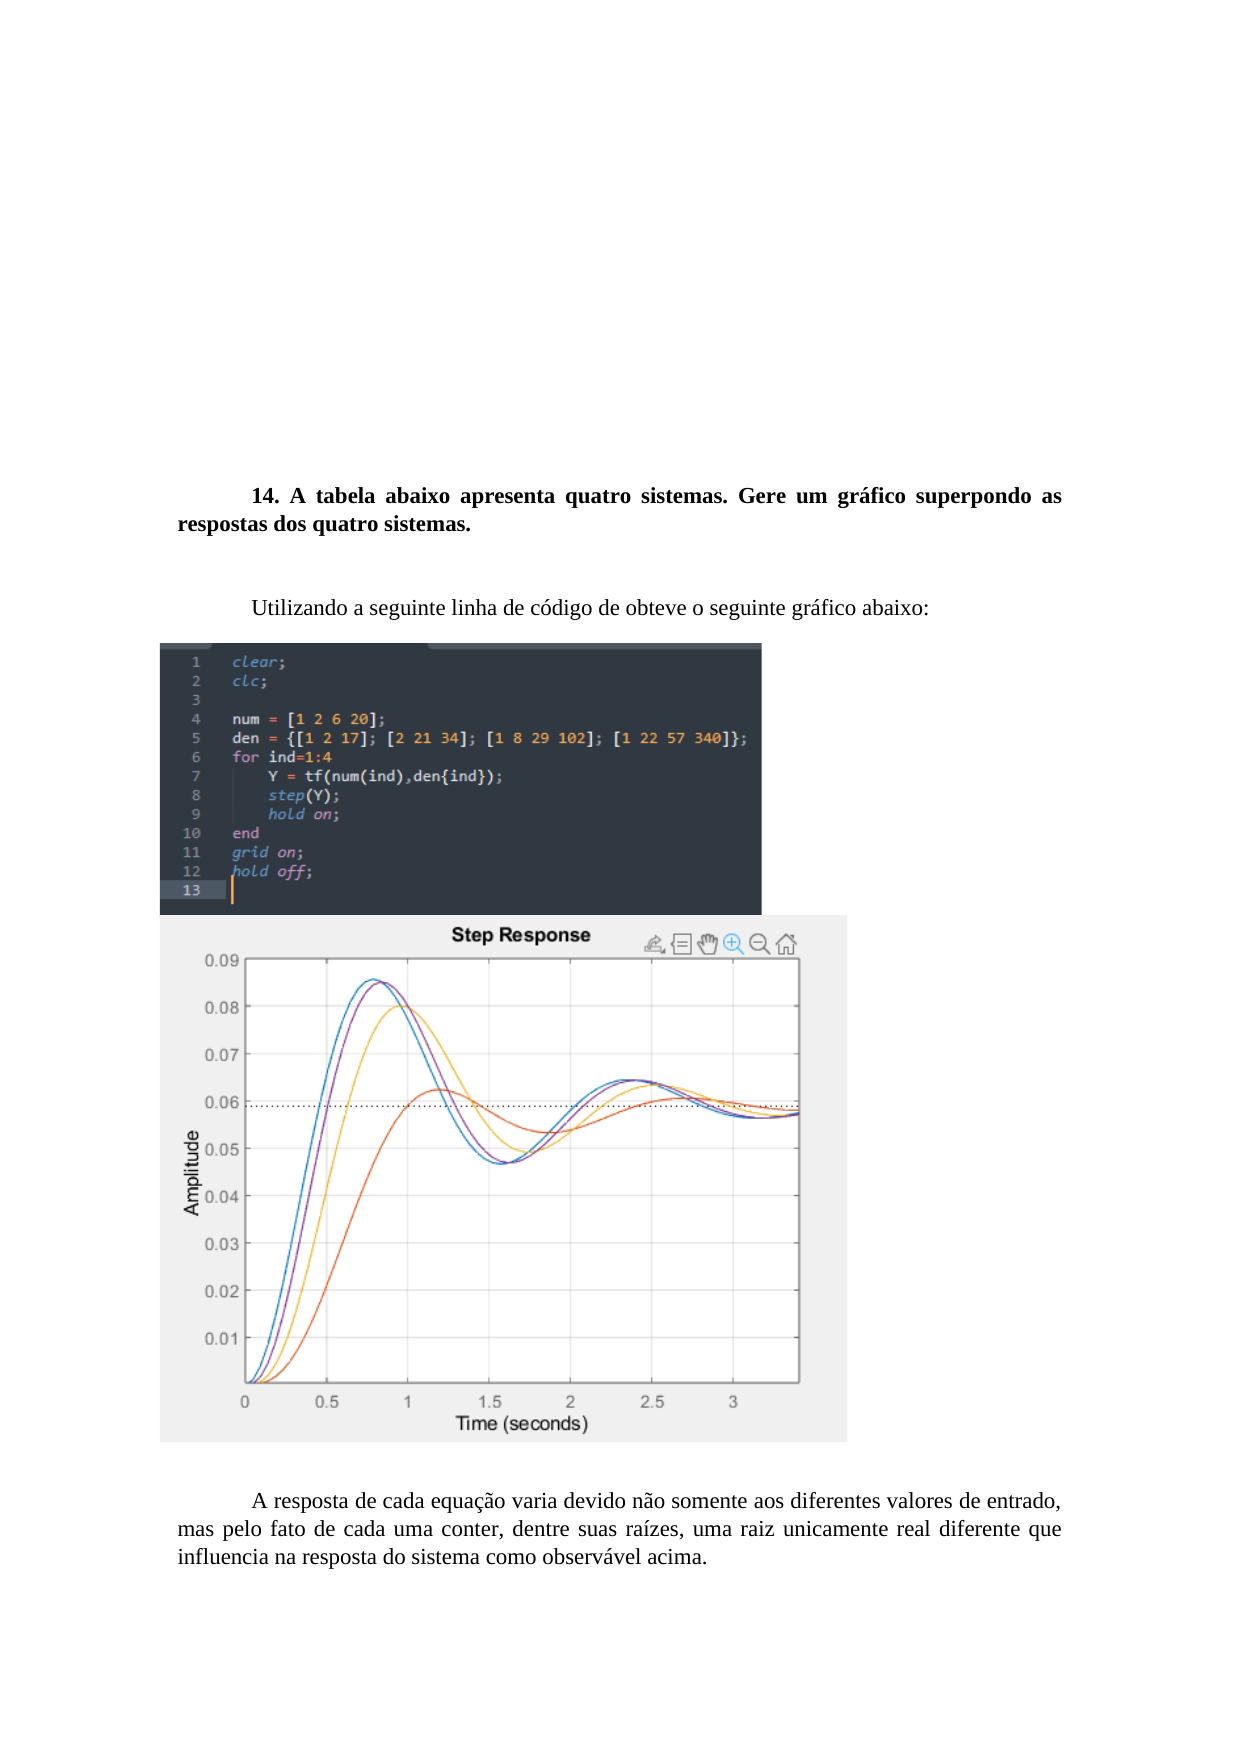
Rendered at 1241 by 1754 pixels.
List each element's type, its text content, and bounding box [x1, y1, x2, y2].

picture [159, 643, 848, 1442]
text 14. A tabela abaixo apresenta quatro sistemas. Gere um gráfico superpondo as respostas dos quatro sistemas. [177, 483, 1063, 537]
text A resposta de cada equação varia devido não somente aos diferentes valores de entrado, mas pelo fato de cada uma conter, dentre suas raízes, uma raiz unicamente real diferente que influencia na resposta do sistema como observável acima. [177, 1488, 1063, 1570]
text Utilizando a seguinte linha de código de obteve o seguinte gráfico abaixo: [177, 594, 1063, 621]
